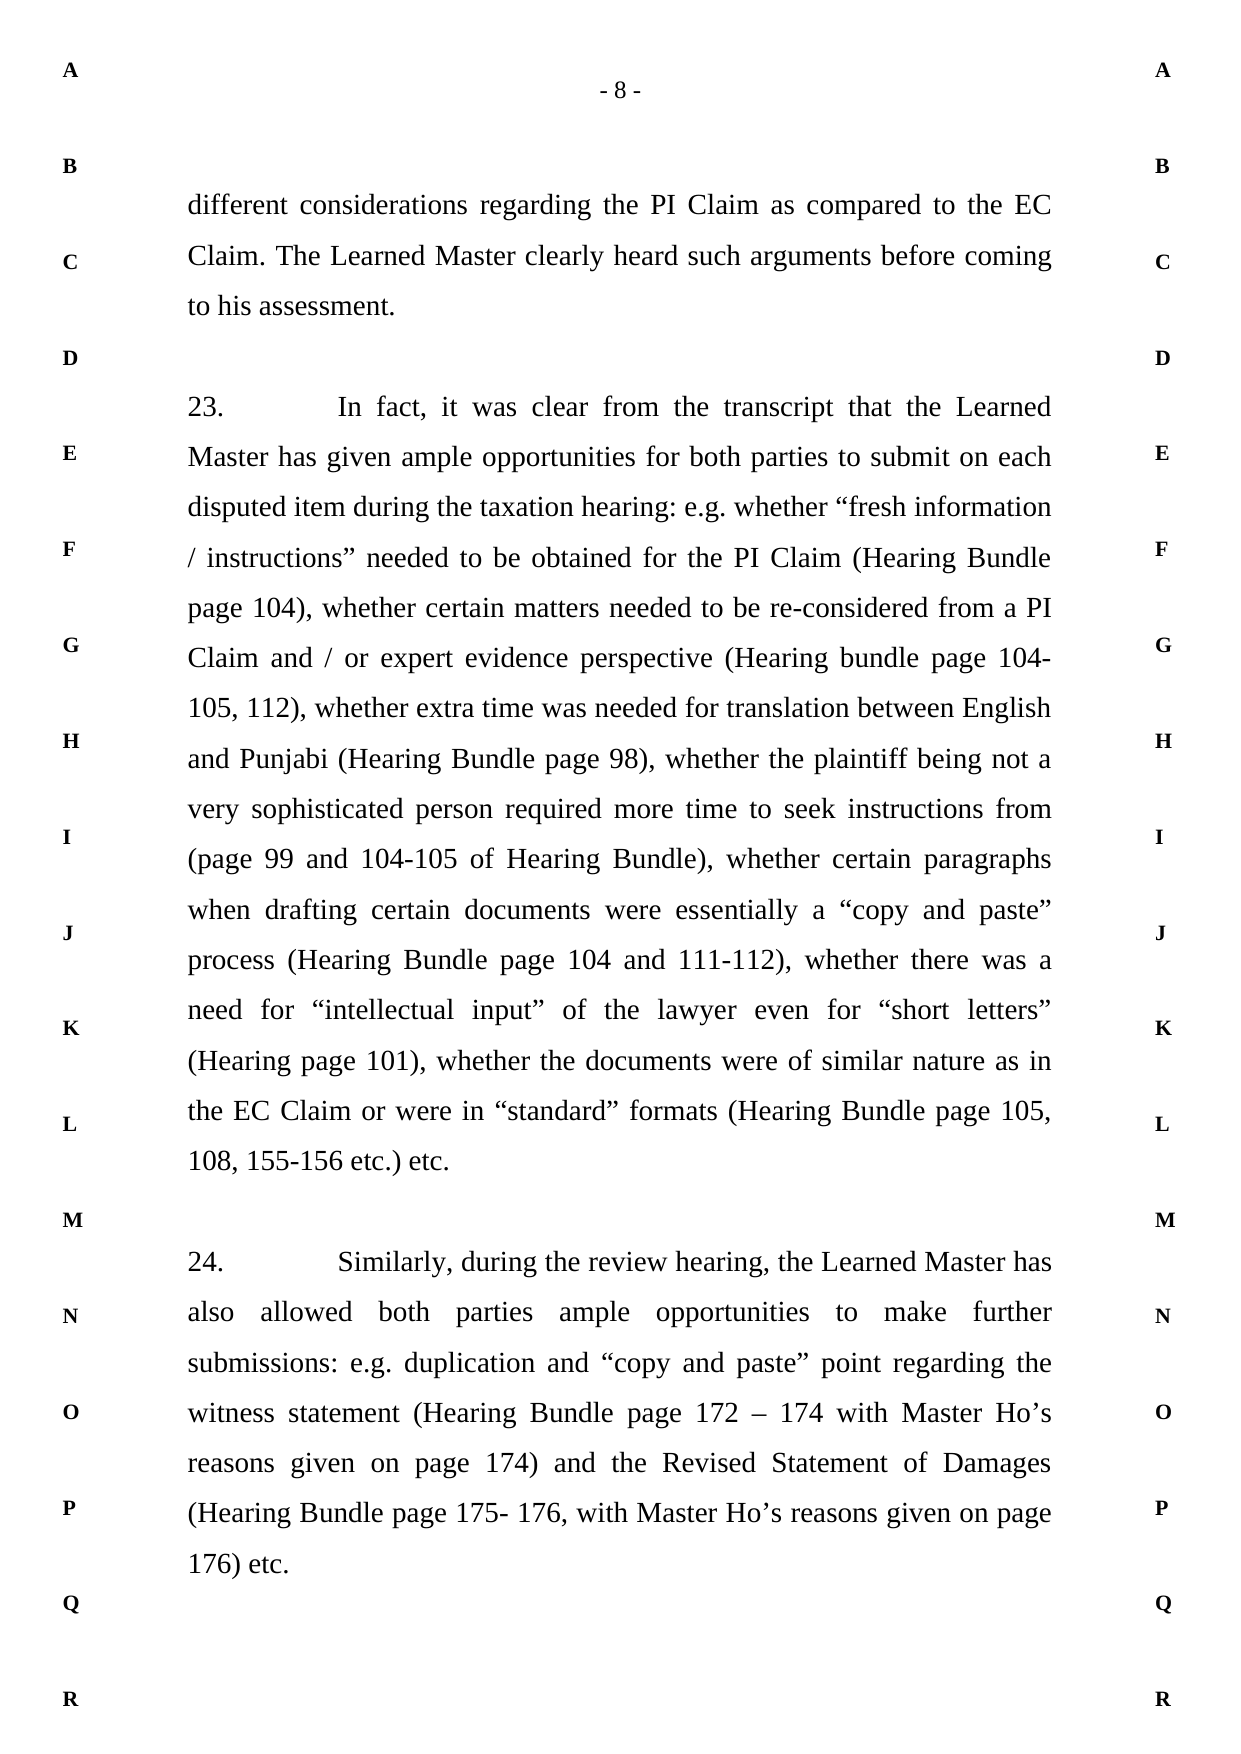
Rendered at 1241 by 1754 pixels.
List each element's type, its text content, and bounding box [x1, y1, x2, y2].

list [187, 187, 1053, 322]
list Similarly, during the review hearing, the Learned Master has also allowed both parties ample opportunities to make further submissions: e.g. duplication and “copy and paste” point regarding the witness statement (Hearing Bundle page 172 – 174 with Master Ho’s reasons given on page 174) and the Revised Statement of Damages (Hearing Bundle page 175- 176, with Master Ho’s reasons given on page 176) etc. [187, 1244, 1053, 1579]
list In fact, it was clear from the transcript that the Learned Master has given ample opportunities for both parties to submit on each disputed item during the taxation hearing: e.g. whether “fresh information / instructions” needed to be obtained for the PI Claim (Hearing Bundle page 104), whether certain matters needed to be re-considered from a PI Claim and / or expert evidence perspective (Hearing bundle page 104-105, 112), whether extra time was needed for translation between English and Punjabi (Hearing Bundle page 98), whether the plaintiff being not a very sophisticated person required more time to seek instructions from (page 99 and 104-105 of Hearing Bundle), whether certain paragraphs when drafting certain documents were essentially a “copy and paste” process (Hearing Bundle page 104 and 111-112), whether there was a need for “intellectual input” of the lawyer even for “short letters” (Hearing page 101), whether the documents were of similar nature as in the EC Claim or were in “standard” formats (Hearing Bundle page 105, 108, 155-156 etc.) etc. [187, 389, 1053, 1177]
